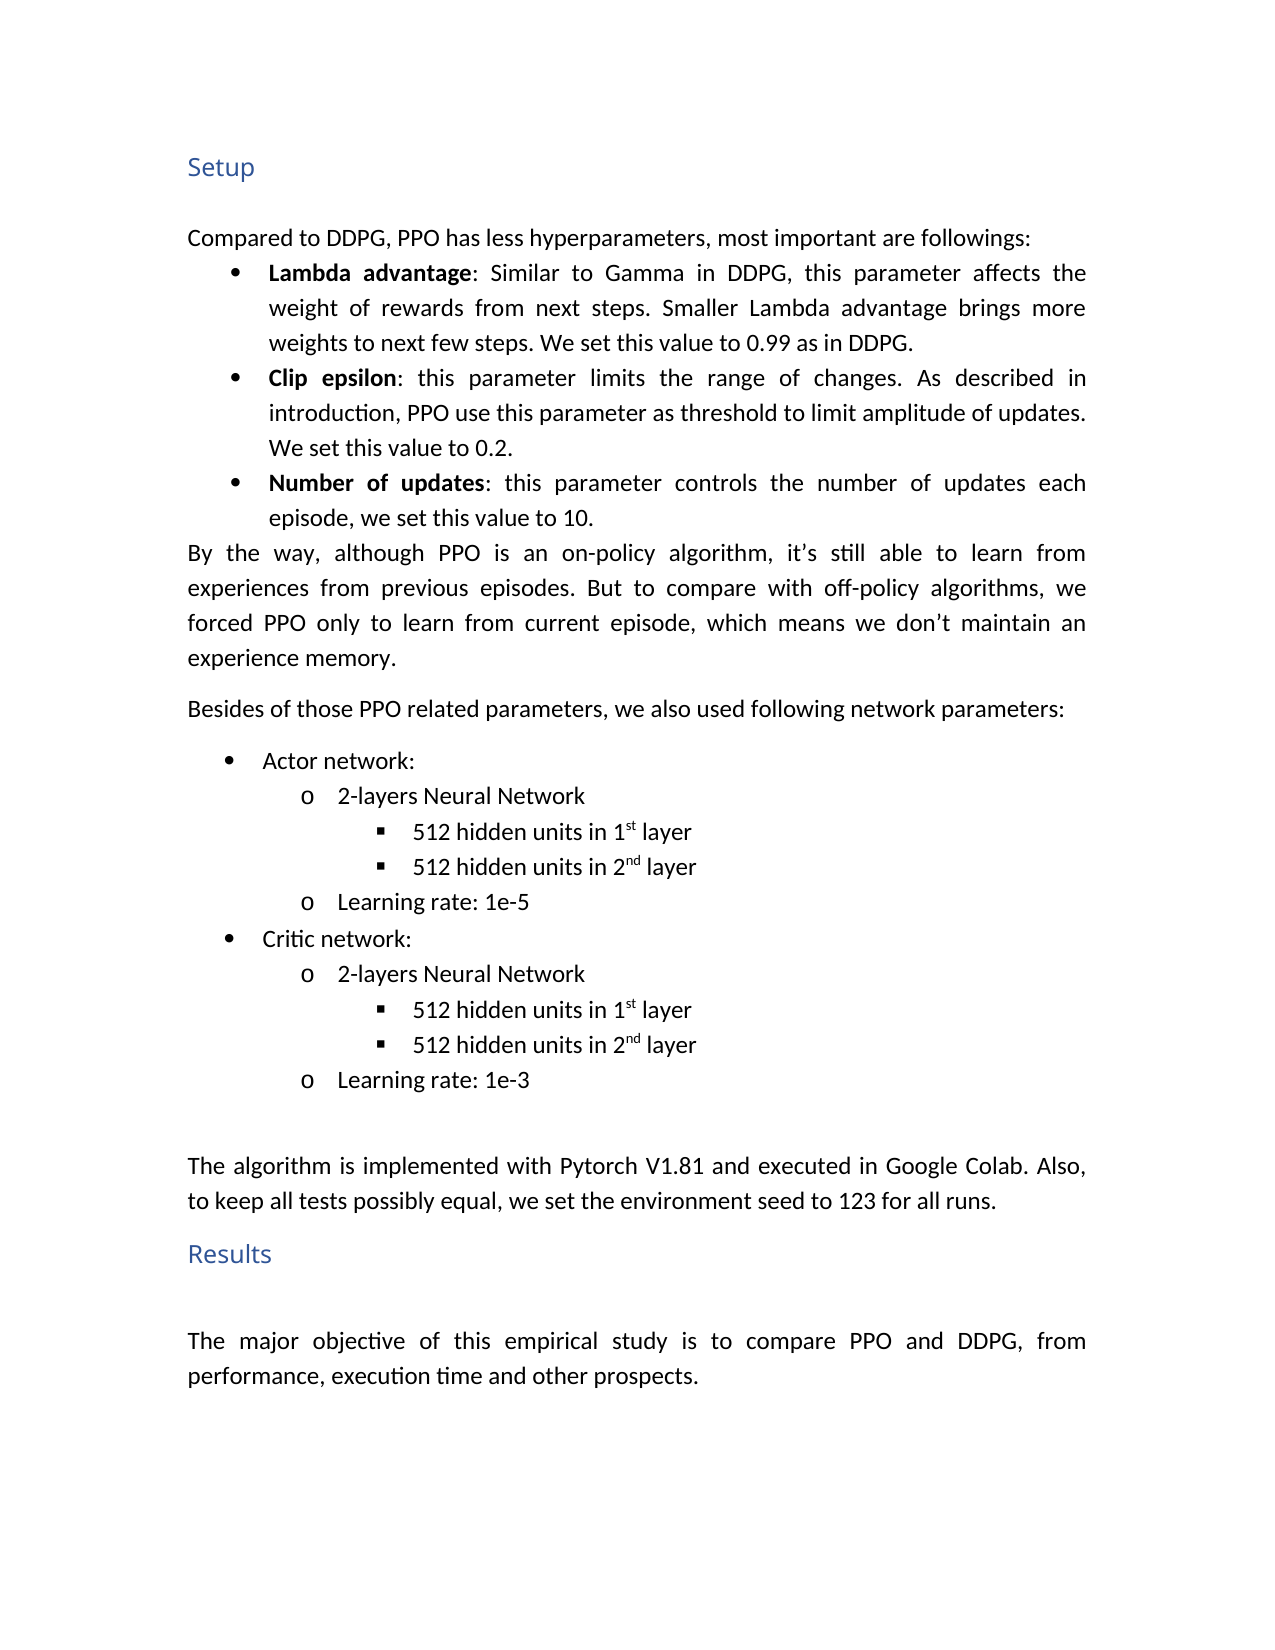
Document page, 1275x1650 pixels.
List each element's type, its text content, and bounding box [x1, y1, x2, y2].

text Besides of those PPO related parameters, we also used following network parameters: [187, 693, 1087, 724]
list Compared to DDPG, PPO has less hyperparameters, most important are followings: [187, 222, 1087, 252]
list Critic network: [225, 923, 1087, 953]
text The major objective of this empirical study is to compare PPO and DDPG, from performance, execution time and other prospects. [187, 1325, 1087, 1390]
text The algorithm is implemented with Pytorch V1.81 and executed in Google Colab. Also, to keep all tests possibly equal, we set the environment seed to 123 for all runs. [187, 1150, 1087, 1215]
text By the way, although PPO is an on-policy algorithm, it’s still able to learn from experiences from previous episodes. But to compare with off-policy algorithms, we forced PPO only to learn from current episode, which means we don’t maintain an experience memory. [187, 537, 1087, 672]
list Learning rate: 1e-5 [300, 887, 1087, 918]
list Learning rate: 1e-3 [300, 1064, 1087, 1096]
list 2-layers Neural Network [300, 958, 1087, 990]
list 2-layers Neural Network [300, 780, 1087, 812]
list Number of updates: this parameter controls the number of updates each episode, we set this value to 10. [231, 467, 1087, 532]
list 512 hidden units in 1st layer [375, 994, 1087, 1025]
list 512 hidden units in 1st layer [375, 817, 1087, 847]
list 512 hidden units in 2nd layer [375, 1029, 1087, 1060]
list Clip epsilon: this parameter limits the range of changes. As described in introduction, PPO use this parameter as threshold to limit amplitude of updates. We set this value to 0.2. [231, 362, 1087, 462]
subtitle Setup [187, 150, 1087, 184]
list 512 hidden units in 2nd layer [375, 852, 1087, 882]
subtitle Results [187, 1236, 1087, 1271]
list Actor network: [225, 745, 1087, 776]
list Lambda advantage: Similar to Gamma in DDPG, this parameter affects the weight of rewards from next steps. Smaller Lambda advantage brings more weights to next few steps. We set this value to 0.99 as in DDPG. [231, 257, 1087, 357]
